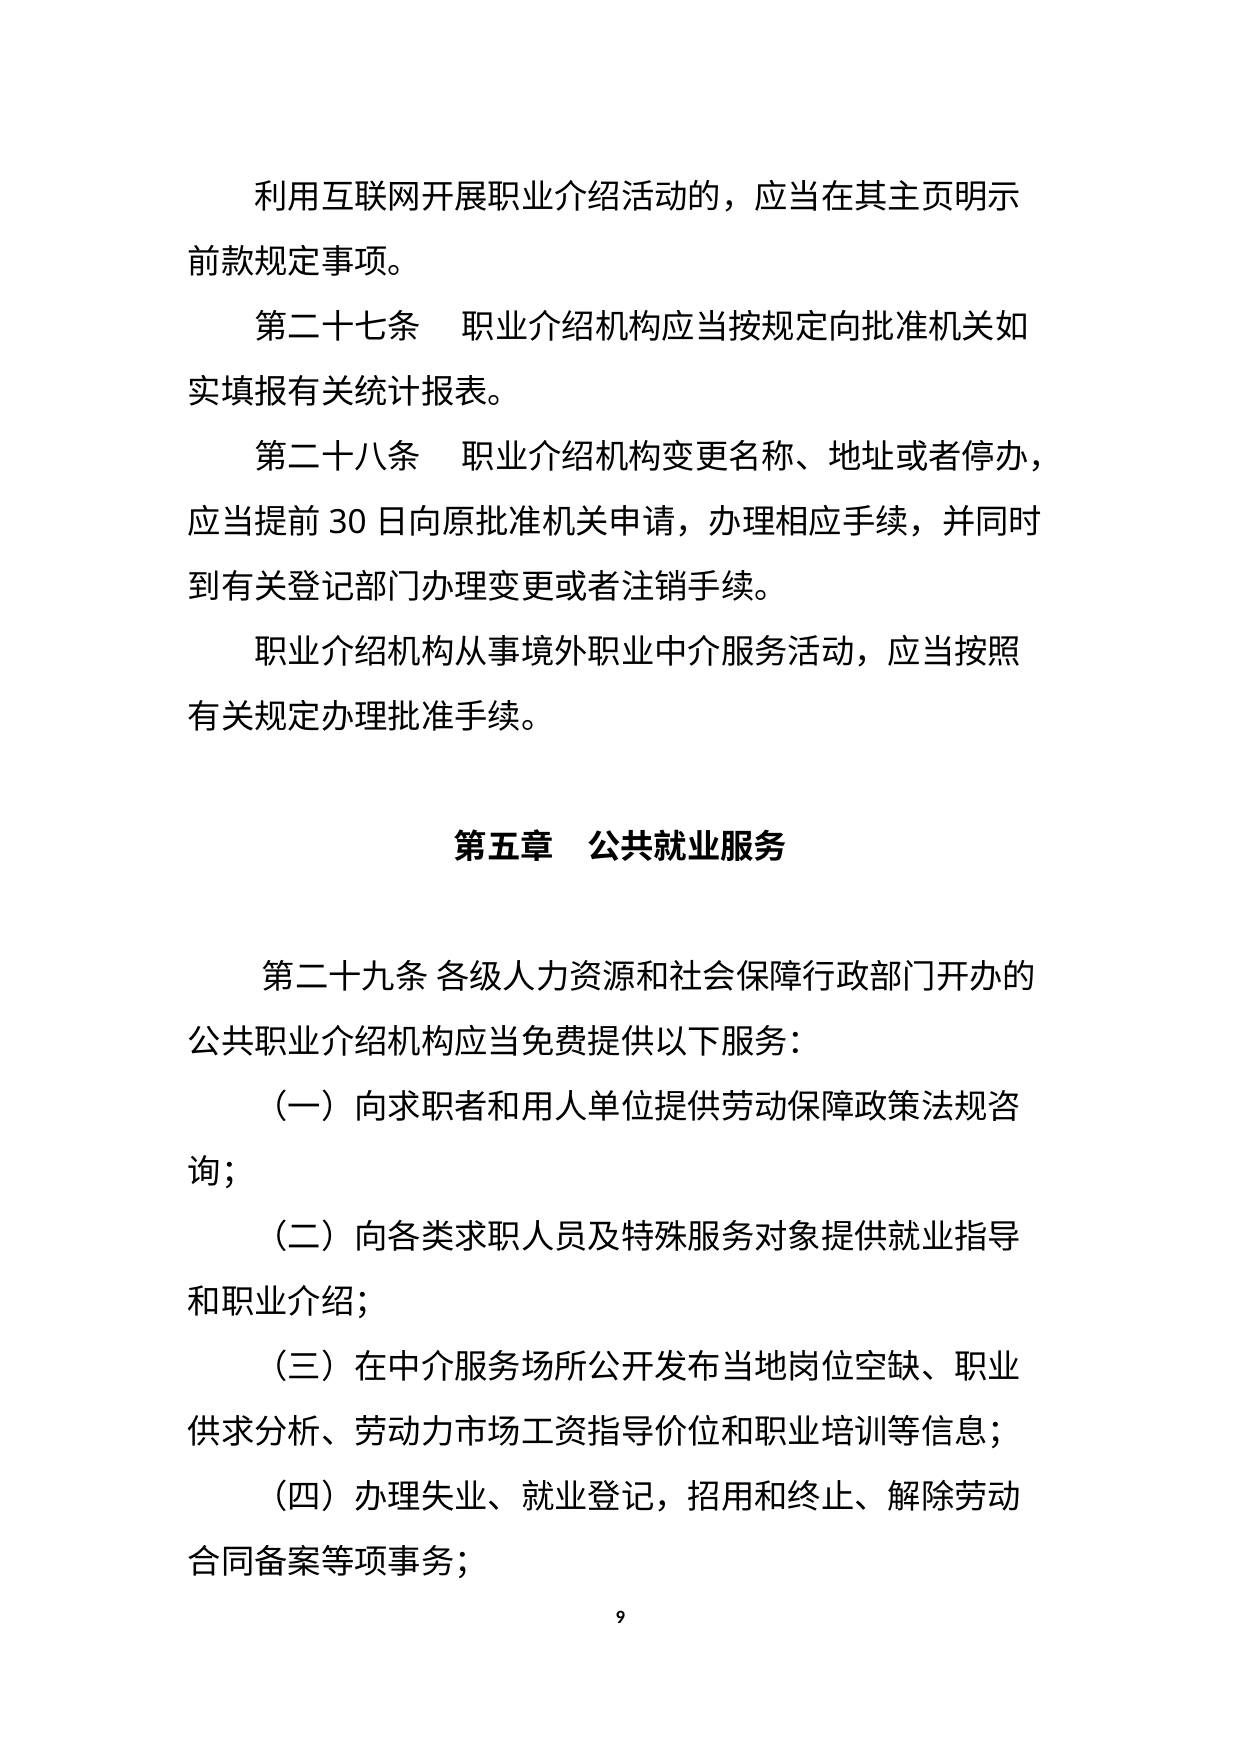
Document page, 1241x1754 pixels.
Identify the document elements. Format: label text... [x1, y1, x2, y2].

text 第五章 公共就业服务 [187, 812, 1053, 877]
text 职业介绍机构从事境外职业中介服务活动，应当按照有关规定办理批准手续。 [187, 617, 1053, 747]
text 第二十九条 各级人力资源和社会保障行政部门开办的公共职业介绍机构应当免费提供以下服务： [187, 877, 1053, 1072]
text （一）向求职者和用人单位提供劳动保障政策法规咨询； [187, 1072, 1053, 1202]
text （三）在中介服务场所公开发布当地岗位空缺、职业供求分析、劳动力市场工资指导价位和职业培训等信息； [187, 1332, 1053, 1462]
text （四）办理失业、就业登记，招用和终止、解除劳动合同备案等项事务； [187, 1462, 1053, 1592]
text 第二十七条 职业介绍机构应当按规定向批准机关如实填报有关统计报表。 [187, 292, 1053, 422]
text 利用互联网开展职业介绍活动的，应当在其主页明示前款规定事项。 [187, 162, 1053, 292]
text （二）向各类求职人员及特殊服务对象提供就业指导和职业介绍； [187, 1202, 1053, 1332]
text 第二十八条 职业介绍机构变更名称、地址或者停办，应当提前 30 日向原批准机关申请，办理相应手续，并同时到有关登记部门办理变更或者注销手续。 [187, 422, 1053, 617]
